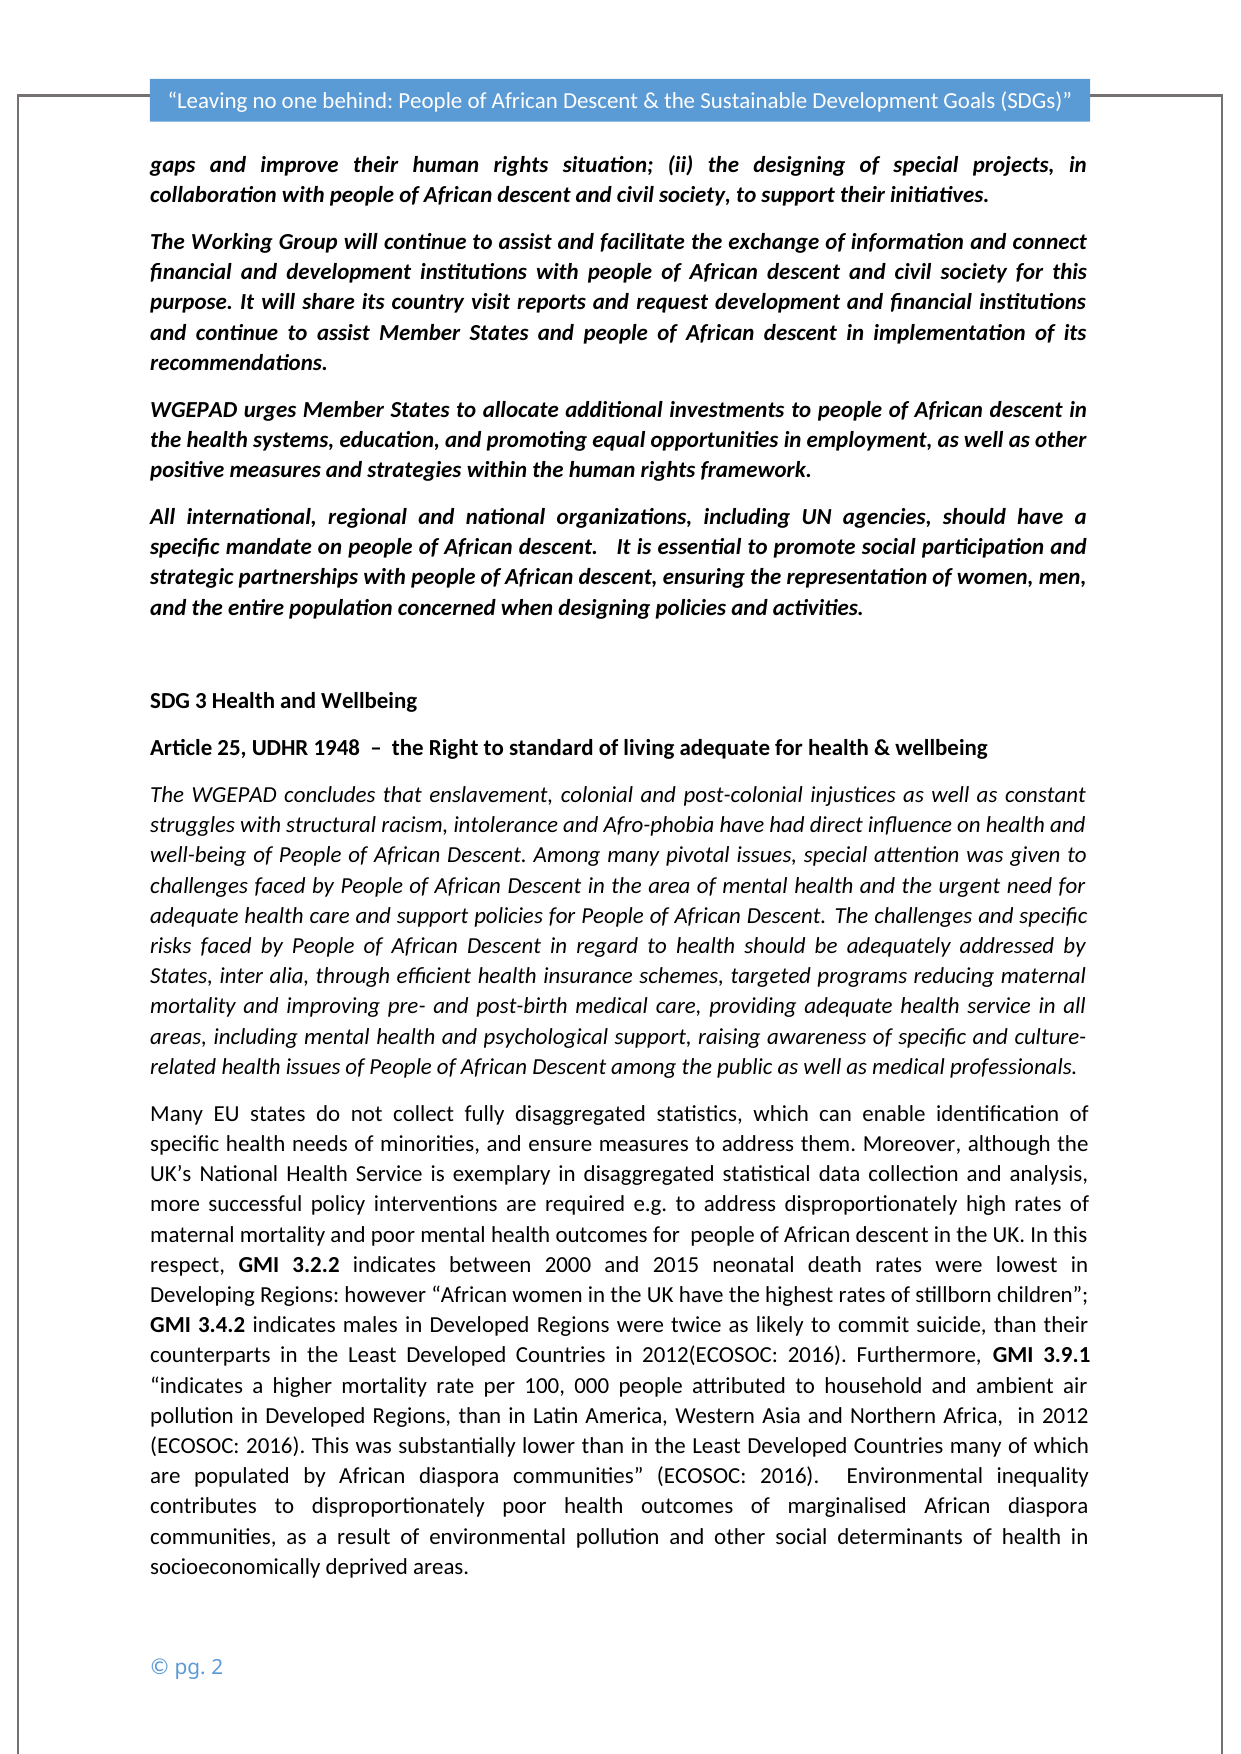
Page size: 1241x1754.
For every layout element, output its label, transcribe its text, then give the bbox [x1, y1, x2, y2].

text Article 25, UDHR 1948 – the Right to standard of living adequate for health & wellbeing [150, 733, 1090, 761]
text All international, regional and national organizations, including UN agencies, should have a specific mandate on people of African descent. It is essential to promote social participation and strategic partnerships with people of African descent, ensuring the representation of women, men, and the entire population concerned when designing policies and activities. [150, 502, 1090, 621]
text The Working Group will continue to assist and facilitate the exchange of information and connect financial and development institutions with people of African descent and civil society for this purpose. It will share its country visit reports and request development and financial institutions and continue to assist Member States and people of African descent in implementation of its recommendations. [150, 227, 1090, 376]
text The WGEPAD concludes that enslavement, colonial and post-colonial injustices as well as constant struggles with structural racism, intolerance and Afro-phobia have had direct influence on health and well-being of People of African Descent. Among many pivotal issues, special attention was given to challenges faced by People of African Descent in the area of mental health and the urgent need for adequate health care and support policies for People of African Descent. The challenges and specific risks faced by People of African Descent in regard to health should be adequately addressed by States, inter alia, through efficient health insurance schemes, targeted programs reducing maternal mortality and improving pre- and post-birth medical care, providing adequate health service in all areas, including mental health and psychological support, raising awareness of specific and culture-related health issues of People of African Descent among the public as well as medical professionals. [150, 780, 1090, 1080]
text Many EU states do not collect fully disaggregated statistics, which can enable identification of specific health needs of minorities, and ensure measures to address them. Moreover, although the UK’s National Health Service is exemplary in disaggregated statistical data collection and analysis, more successful policy interventions are required e.g. to address disproportionately high rates of maternal mortality and poor mental health outcomes for people of African descent in the UK. In this respect, GMI 3.2.2 indicates between 2000 and 2015 neonatal death rates were lowest in Developing Regions: however “African women in the UK have the highest rates of stillborn children”; GMI 3.4.2 indicates males in Developed Regions were twice as likely to commit suicide, than their counterparts in the Least Developed Countries in 2012(ECOSOC: 2016). Furthermore, GMI 3.9.1 “indicates a higher mortality rate per 100, 000 people attributed to household and ambient air pollution in Developed Regions, than in Latin America, Western Asia and Northern Africa, in 2012 (ECOSOC: 2016). This was substantially lower than in the Least Developed Countries many of which are populated by African diaspora communities” (ECOSOC: 2016). Environmental inequality contributes to disproportionately poor health outcomes of marginalised African diaspora communities, as a result of environmental pollution and other social determinants of health in socioeconomically deprived areas. [150, 1099, 1090, 1580]
text WGEPAD urges Member States to allocate additional investments to people of African descent in the health systems, education, and promoting equal opportunities in employment, as well as other positive measures and strategies within the human rights framework. [150, 395, 1090, 483]
text SDG 3 Health and Wellbeing [150, 686, 1090, 714]
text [150, 150, 1090, 208]
